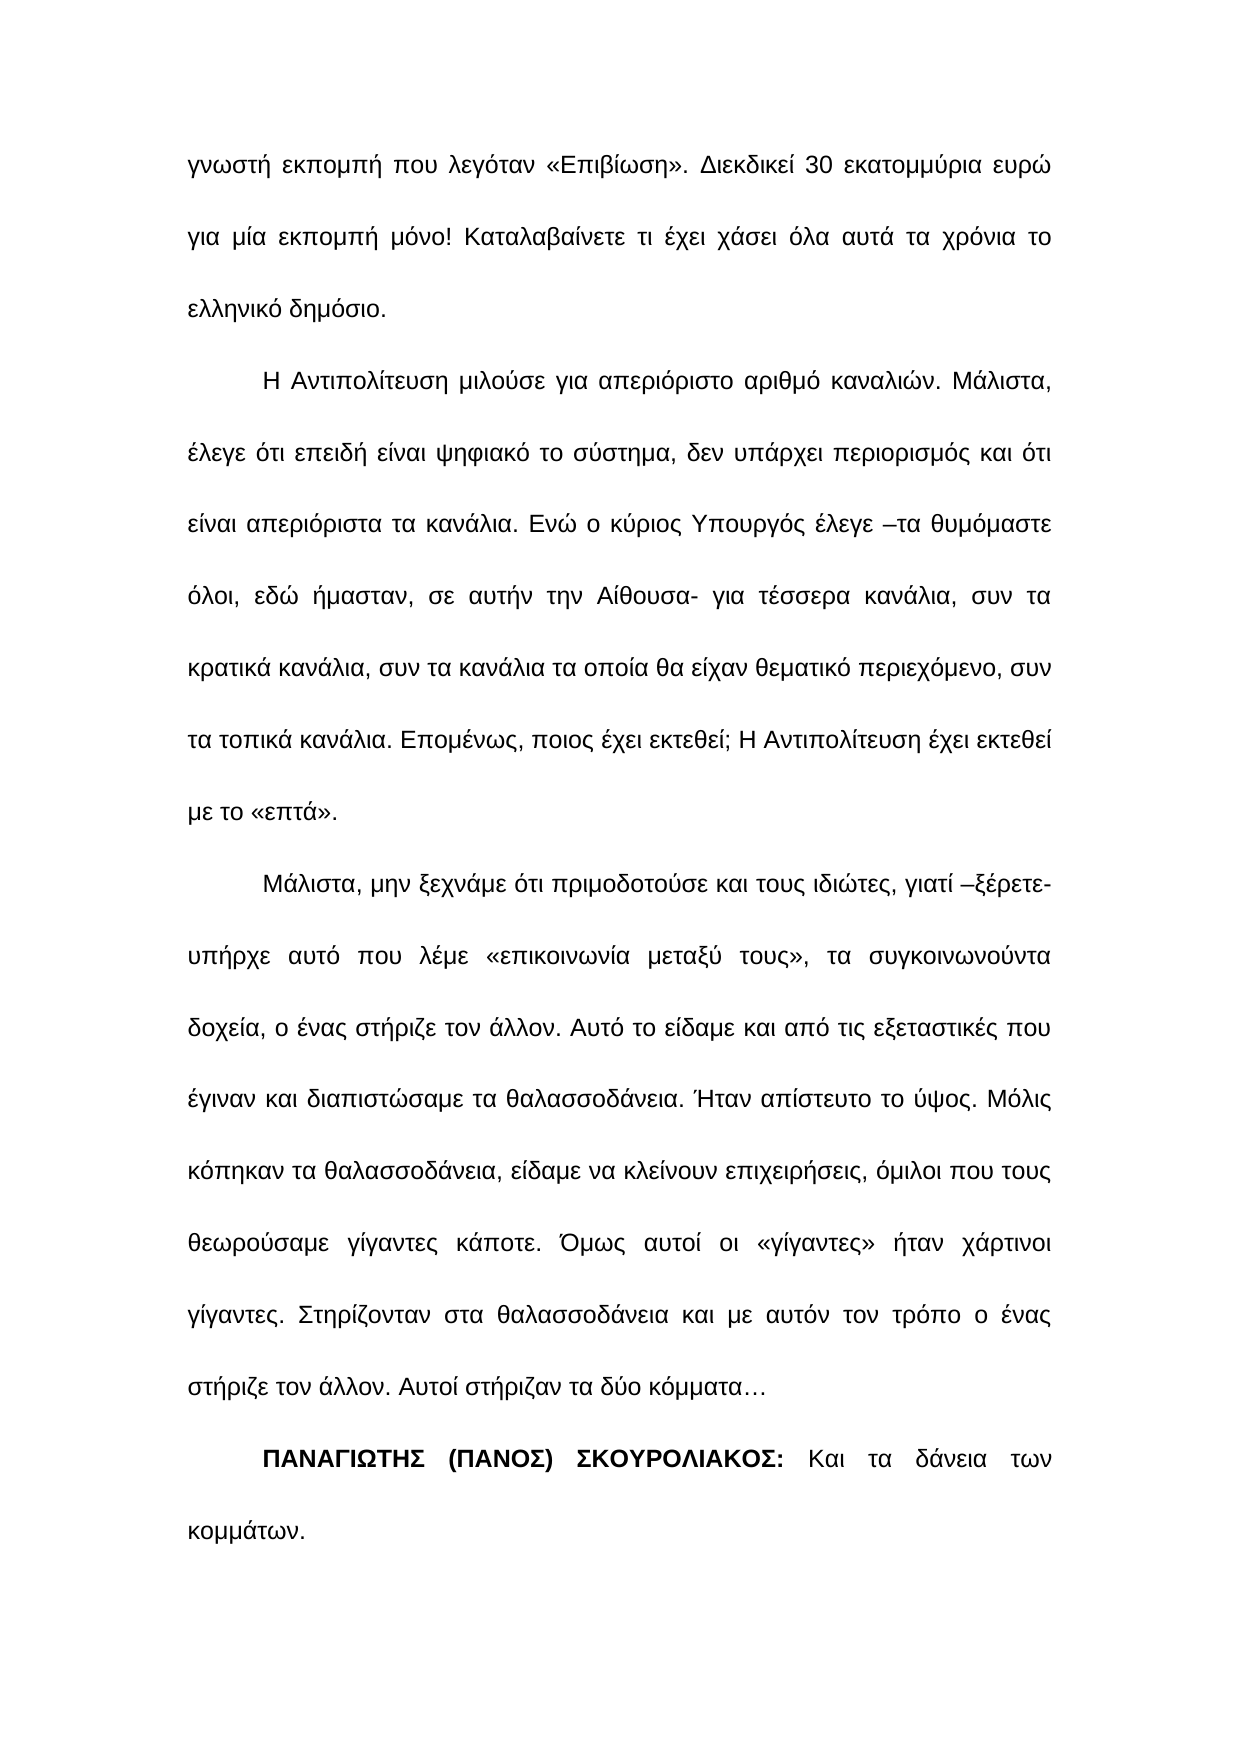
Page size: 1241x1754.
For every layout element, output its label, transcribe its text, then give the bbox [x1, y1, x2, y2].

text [187, 150, 1053, 322]
text ΠΑΝΑΓΙΩΤΗΣ (ΠΑΝΟΣ) ΣΚΟΥΡΟΛΙΑΚΟΣ: Και τα δάνεια των κομμάτων. [187, 1444, 1053, 1544]
text Μάλιστα, μην ξεχνάμε ότι πριμοδοτούσε και τους ιδιώτες, γιατί –ξέρετε- υπήρχε αυτό που λέμε «επικοινωνία μεταξύ τους», τα συγκοινωνούντα δοχεία, ο ένας στήριζε τον άλλον. Αυτό το είδαμε και από τις εξεταστικές που έγιναν και διαπιστώσαμε τα θαλασσοδάνεια. Ήταν απίστευτο το ύψος. Μόλις κόπηκαν τα θαλασσοδάνεια, είδαμε να κλείνουν επιχειρήσεις, όμιλοι που τους θεωρούσαμε γίγαντες κάποτε. Όμως αυτοί οι «γίγαντες» ήταν χάρτινοι γίγαντες. Στηρίζονταν στα θαλασσοδάνεια και με αυτόν τον τρόπο ο ένας στήριζε τον άλλον. Αυτοί στήριζαν τα δύο κόμματα… [187, 869, 1053, 1401]
text Η Αντιπολίτευση μιλούσε για απεριόριστο αριθμό καναλιών. Μάλιστα, έλεγε ότι επειδή είναι ψηφιακό το σύστημα, δεν υπάρχει περιορισμός και ότι είναι απεριόριστα τα κανάλια. Ενώ ο κύριος Υπουργός έλεγε –τα θυμόμαστε όλοι, εδώ ήμασταν, σε αυτήν την Αίθουσα- για τέσσερα κανάλια, συν τα κρατικά κανάλια, συν τα κανάλια τα οποία θα είχαν θεματικό περιεχόμενο, συν τα τοπικά κανάλια. Επομένως, ποιος έχει εκτεθεί; Η Αντιπολίτευση έχει εκτεθεί με το «επτά». [187, 366, 1053, 826]
